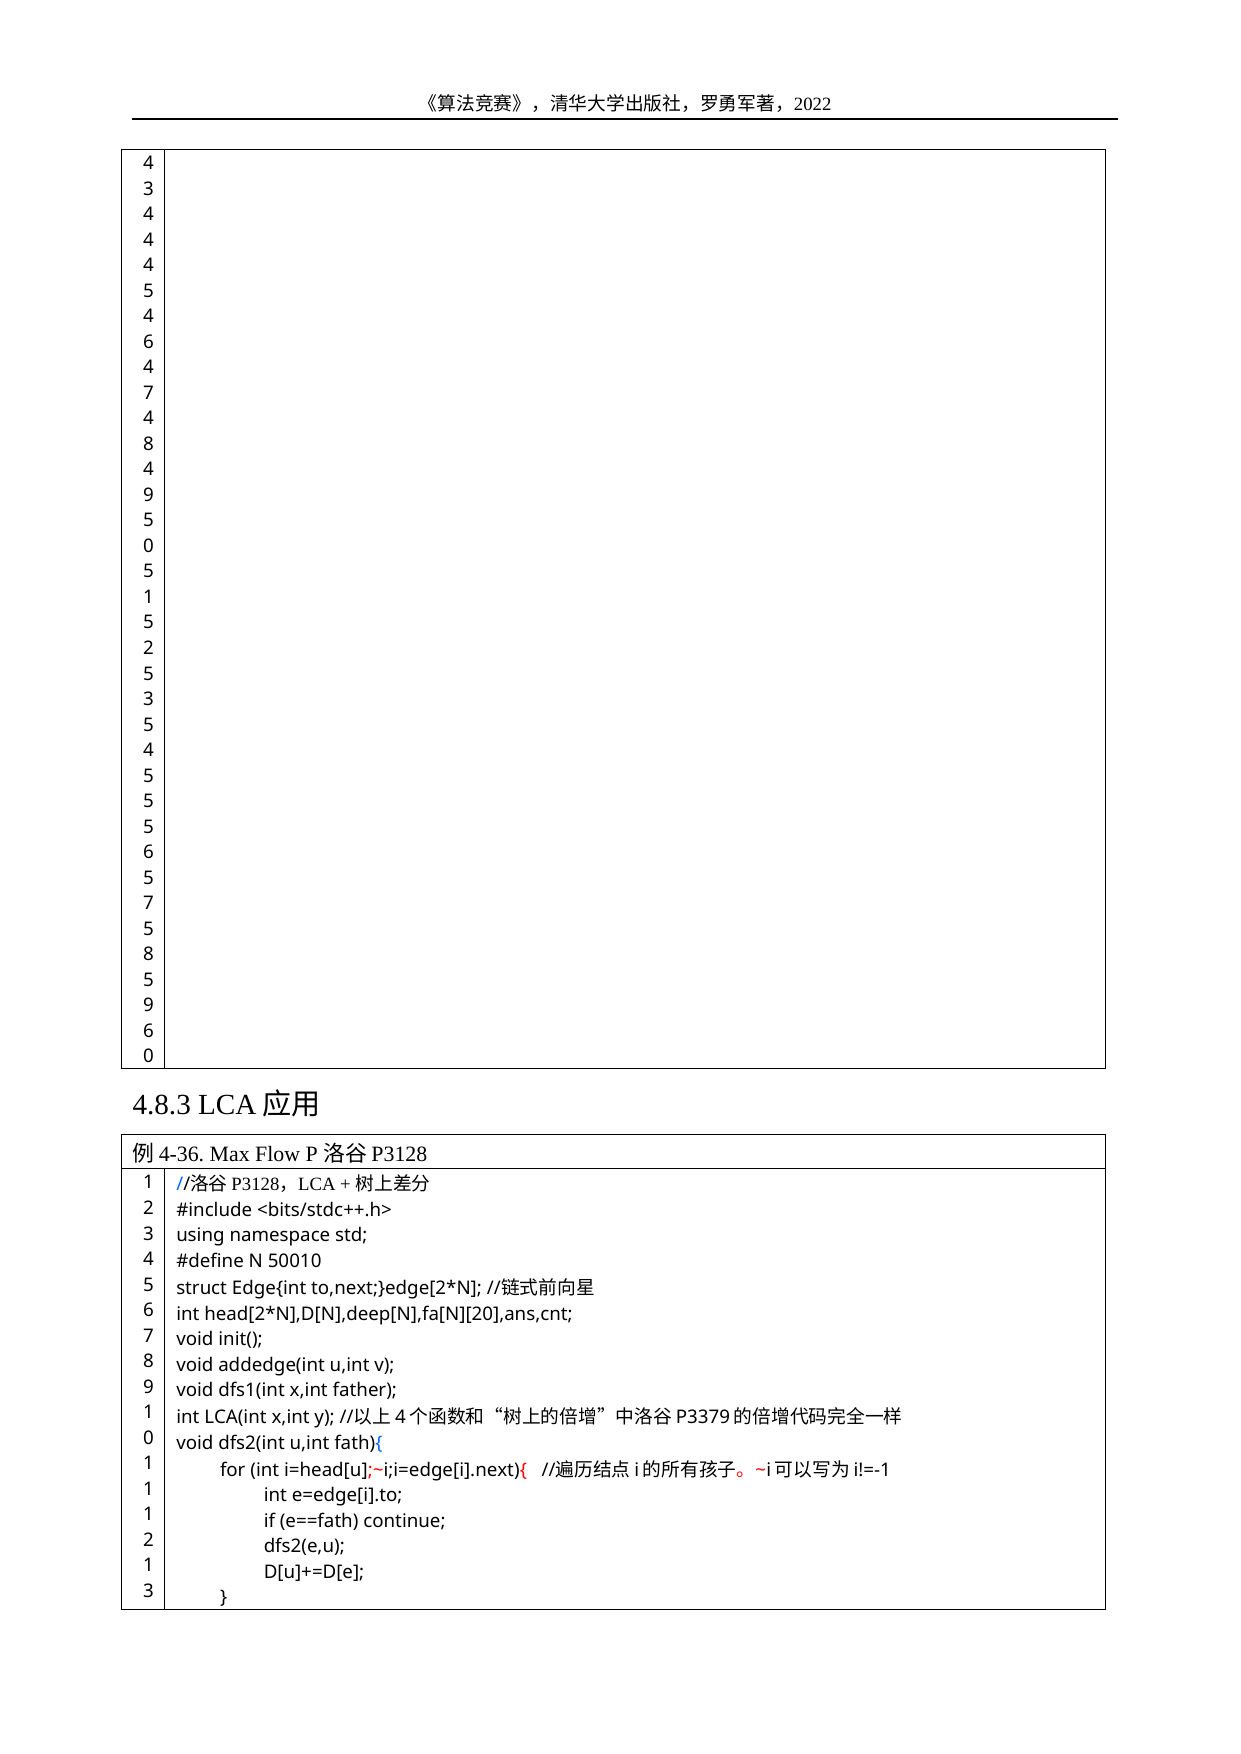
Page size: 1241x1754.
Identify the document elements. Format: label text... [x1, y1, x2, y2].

text 4.8.3 LCA应用 [132, 1069, 1118, 1134]
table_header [122, 150, 164, 1068]
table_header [165, 150, 1105, 1068]
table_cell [165, 1169, 1105, 1609]
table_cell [122, 1169, 164, 1609]
table_header 例4-36. Max Flow P 洛谷P3128 [122, 1135, 1105, 1168]
